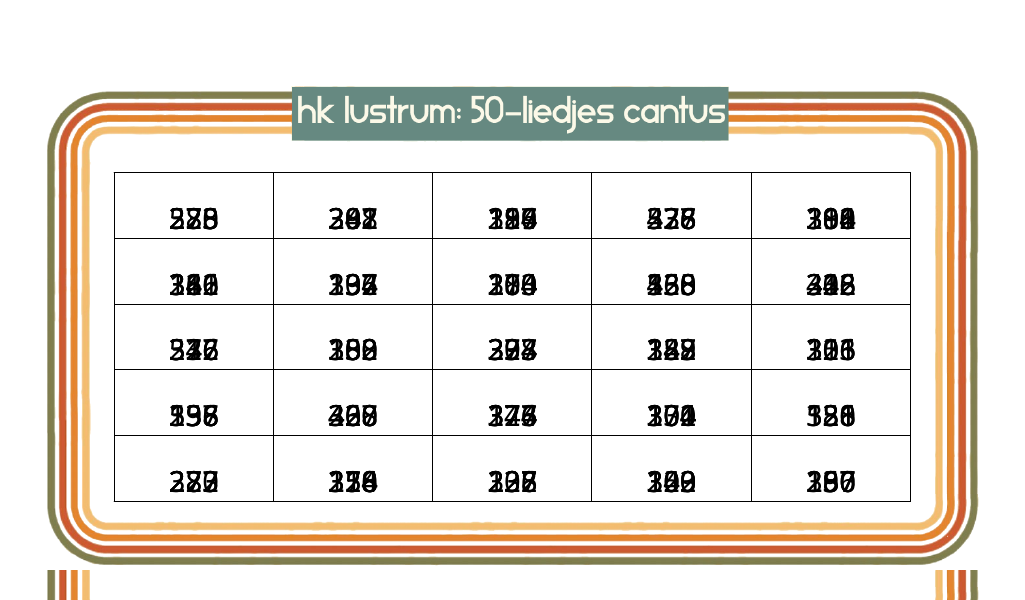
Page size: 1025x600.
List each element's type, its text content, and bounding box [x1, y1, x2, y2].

table_cell 102 [274, 239, 432, 304]
table_cell 303 [752, 305, 910, 369]
table_header 376 [592, 173, 751, 238]
table_cell 150 [274, 305, 432, 369]
table_cell 216 [115, 305, 273, 369]
table_header 202 [274, 173, 432, 238]
table_header 197 [433, 173, 591, 238]
table_cell 129 [592, 305, 751, 369]
table_cell 382 [115, 436, 273, 501]
table_cell 428 [592, 239, 751, 304]
table_header 301 [752, 173, 910, 238]
table_cell 227 [433, 305, 591, 369]
table_cell 334 [592, 370, 751, 435]
table_cell 342 [752, 239, 910, 304]
table_cell 121 [115, 239, 273, 304]
table_cell 380 [752, 370, 910, 435]
table_cell 200 [592, 436, 751, 501]
table_cell 286 [752, 436, 910, 501]
table_header 283 [115, 173, 273, 238]
table_cell 237 [274, 370, 432, 435]
table_cell 214 [433, 239, 591, 304]
table_cell 158 [115, 370, 273, 435]
picture [44, 80, 990, 600]
table_cell 136 [433, 436, 591, 501]
table_cell 270 [274, 436, 432, 501]
table_cell 327 [433, 370, 591, 435]
